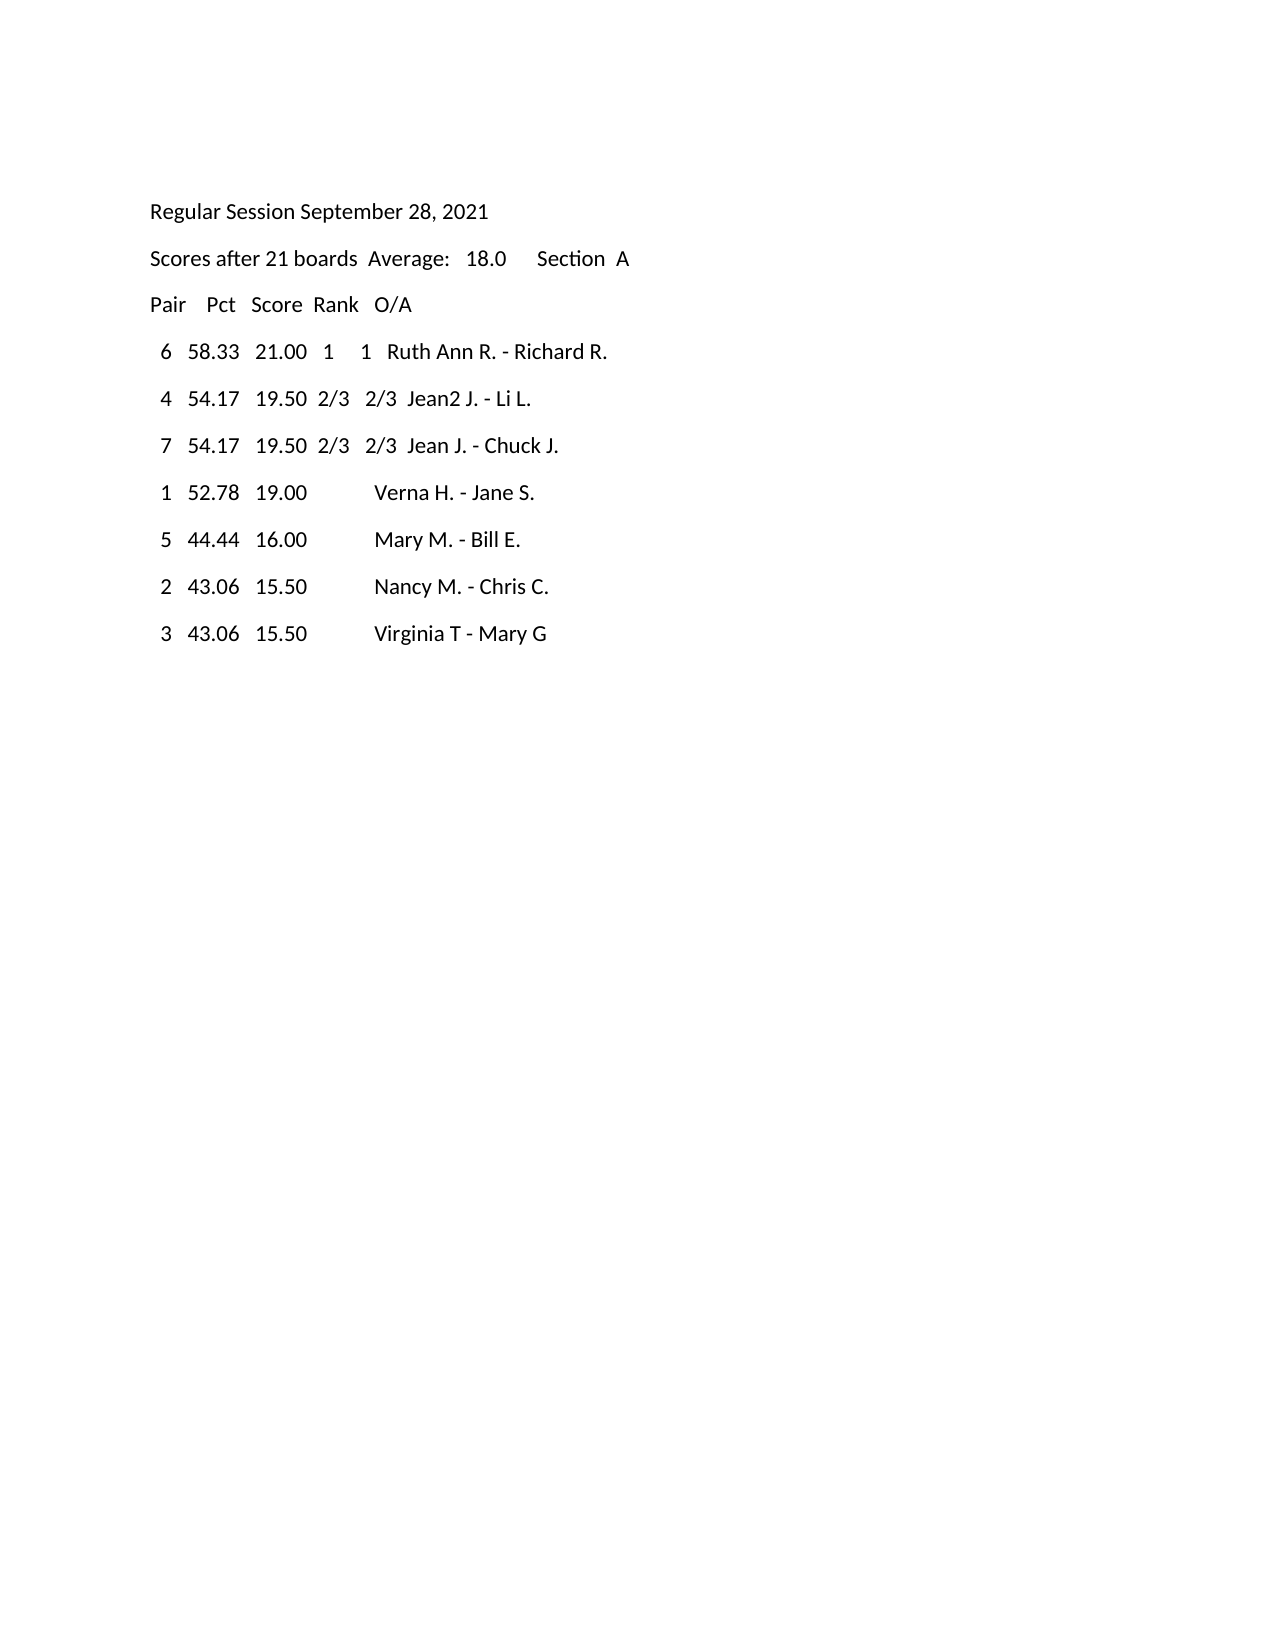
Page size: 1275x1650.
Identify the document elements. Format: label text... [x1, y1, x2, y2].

text 3 43.06 15.50 Virginia T - Mary G [150, 619, 1125, 647]
text 7 54.17 19.50 2/3 2/3 Jean J. - Chuck J. [150, 431, 1125, 459]
text Scores after 21 boards Average: 18.0 Section A [150, 244, 1125, 272]
text Pair Pct Score Rank O/A [150, 291, 1125, 319]
text Regular Session September 28, 2021 [150, 197, 1125, 225]
text 5 44.44 16.00 Mary M. - Bill E. [150, 525, 1125, 553]
text 4 54.17 19.50 2/3 2/3 Jean2 J. - Li L. [150, 384, 1125, 412]
text 1 52.78 19.00 Verna H. - Jane S. [150, 478, 1125, 506]
text 6 58.33 21.00 1 1 Ruth Ann R. - Richard R. [150, 337, 1125, 366]
text 2 43.06 15.50 Nancy M. - Chris C. [150, 572, 1125, 600]
